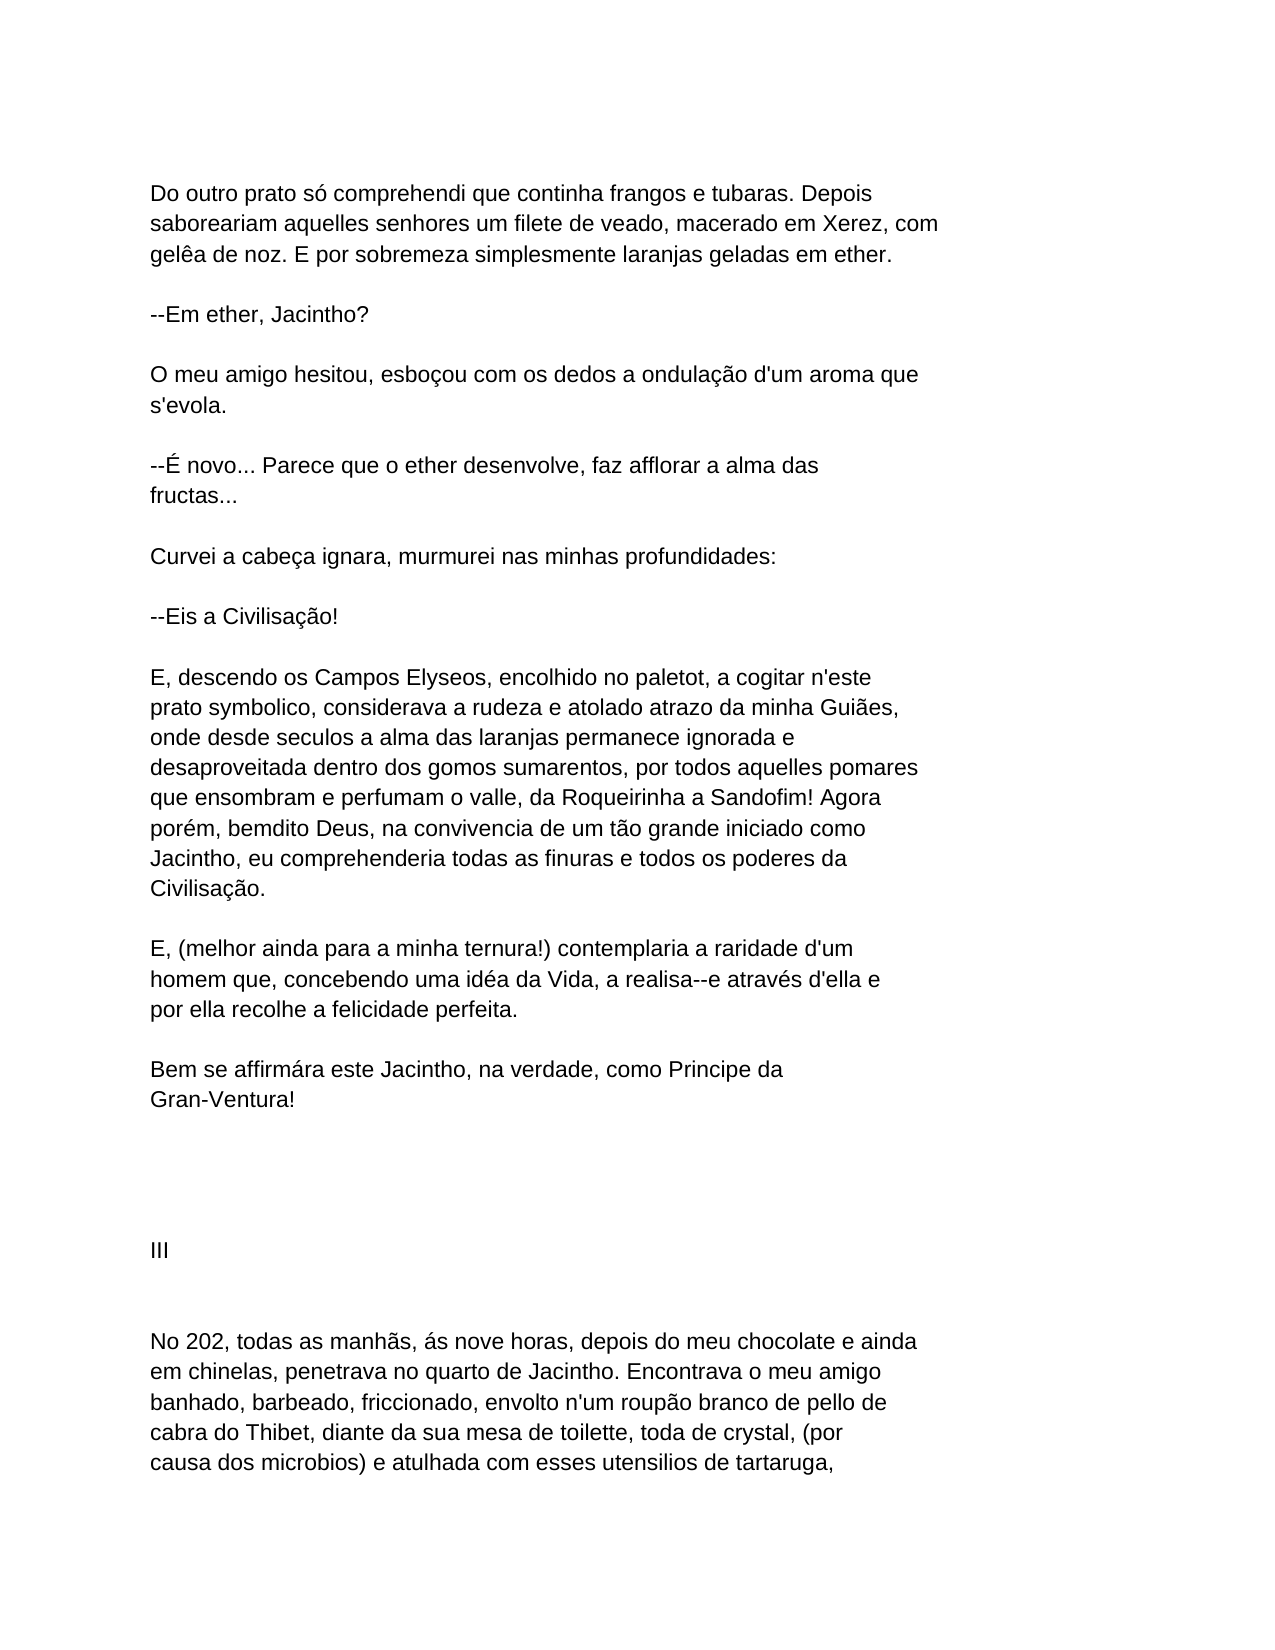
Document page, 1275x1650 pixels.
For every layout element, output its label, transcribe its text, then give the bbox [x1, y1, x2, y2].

text III [150, 1237, 1125, 1264]
text --É novo... Parece que o ether desenvolve, faz afflorar a alma das [150, 452, 1125, 478]
text fructas... [150, 482, 1125, 509]
text gelêa de noz. E por sobremeza simplesmente laranjas geladas em ether. [150, 241, 1125, 267]
text E, descendo os Campos Elyseos, encolhido no paletot, a cogitar n'este [150, 663, 1125, 690]
text No 202, todas as manhãs, ás nove horas, depois do meu chocolate e ainda [150, 1328, 1125, 1354]
text cabra do Thibet, diante da sua mesa de toilette, toda de crystal, (por [150, 1419, 1125, 1445]
text prato symbolico, considerava a rudeza e atolado atrazo da minha Guiães, [150, 694, 1125, 720]
text --Em ether, Jacintho? [150, 301, 1125, 327]
text Curvei a cabeça ignara, murmurei nas minhas profundidades: [150, 543, 1125, 569]
text que ensombram e perfumam o valle, da Roqueirinha a Sandofim! Agora [150, 784, 1125, 811]
text Bem se affirmára este Jacintho, na verdade, como Principe da [150, 1056, 1125, 1083]
text --Eis a Civilisação! [150, 603, 1125, 629]
text banhado, barbeado, friccionado, envolto n'um roupão branco de pello de [150, 1388, 1125, 1415]
text O meu amigo hesitou, esboçou com os dedos a ondulação d'um aroma que [150, 361, 1125, 388]
text por ella recolhe a felicidade perfeita. [150, 996, 1125, 1022]
text saboreariam aquelles senhores um filete de veado, macerado em Xerez, com [150, 210, 1125, 237]
text porém, bemdito Deus, na convivencia de um tão grande iniciado como [150, 814, 1125, 841]
text homem que, concebendo uma idéa da Vida, a realisa--e através d'ella e [150, 966, 1125, 992]
text em chinelas, penetrava no quarto de Jacintho. Encontrava o meu amigo [150, 1358, 1125, 1385]
text desaproveitada dentro dos gomos sumarentos, por todos aquelles pomares [150, 754, 1125, 781]
text Gran-Ventura! [150, 1086, 1125, 1113]
text Jacintho, eu comprehenderia todas as finuras e todos os poderes da [150, 845, 1125, 871]
text E, (melhor ainda para a minha ternura!) contemplaria a raridade d'um [150, 935, 1125, 962]
text Civilisação. [150, 875, 1125, 901]
text causa dos microbios) e atulhada com esses utensilios de tartaruga, [150, 1449, 1125, 1475]
text s'evola. [150, 392, 1125, 418]
text Do outro prato só comprehendi que continha frangos e tubaras. Depois [150, 180, 1125, 207]
text onde desde seculos a alma das laranjas permanece ignorada e [150, 724, 1125, 750]
